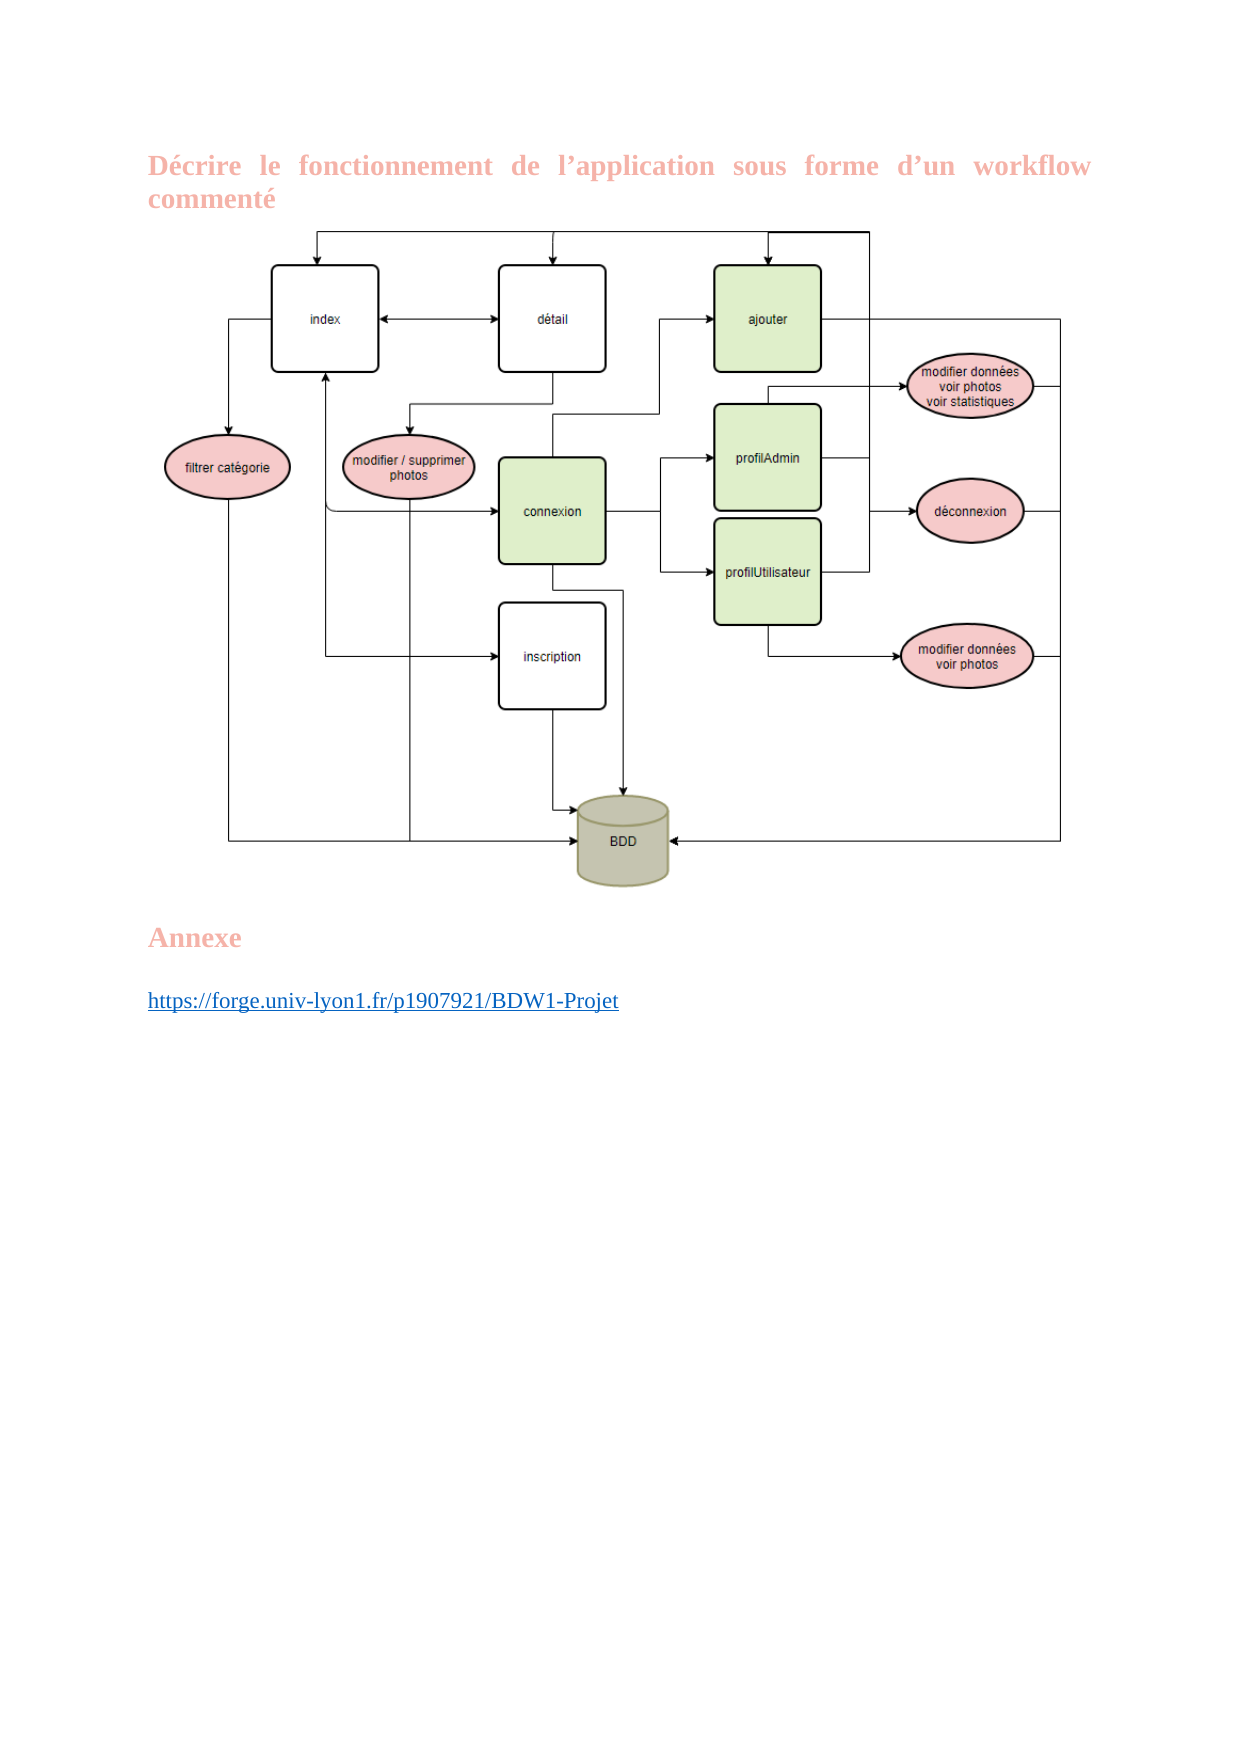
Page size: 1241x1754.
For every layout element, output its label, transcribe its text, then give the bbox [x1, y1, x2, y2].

text Décrire le fonctionnement de l’application sous forme d’un workflow commenté [148, 148, 1093, 214]
text Annexe [148, 920, 1093, 953]
picture [147, 214, 1093, 894]
text https://forge.univ-lyon1.fr/p1907921/BDW1-Projet [148, 987, 1093, 1013]
